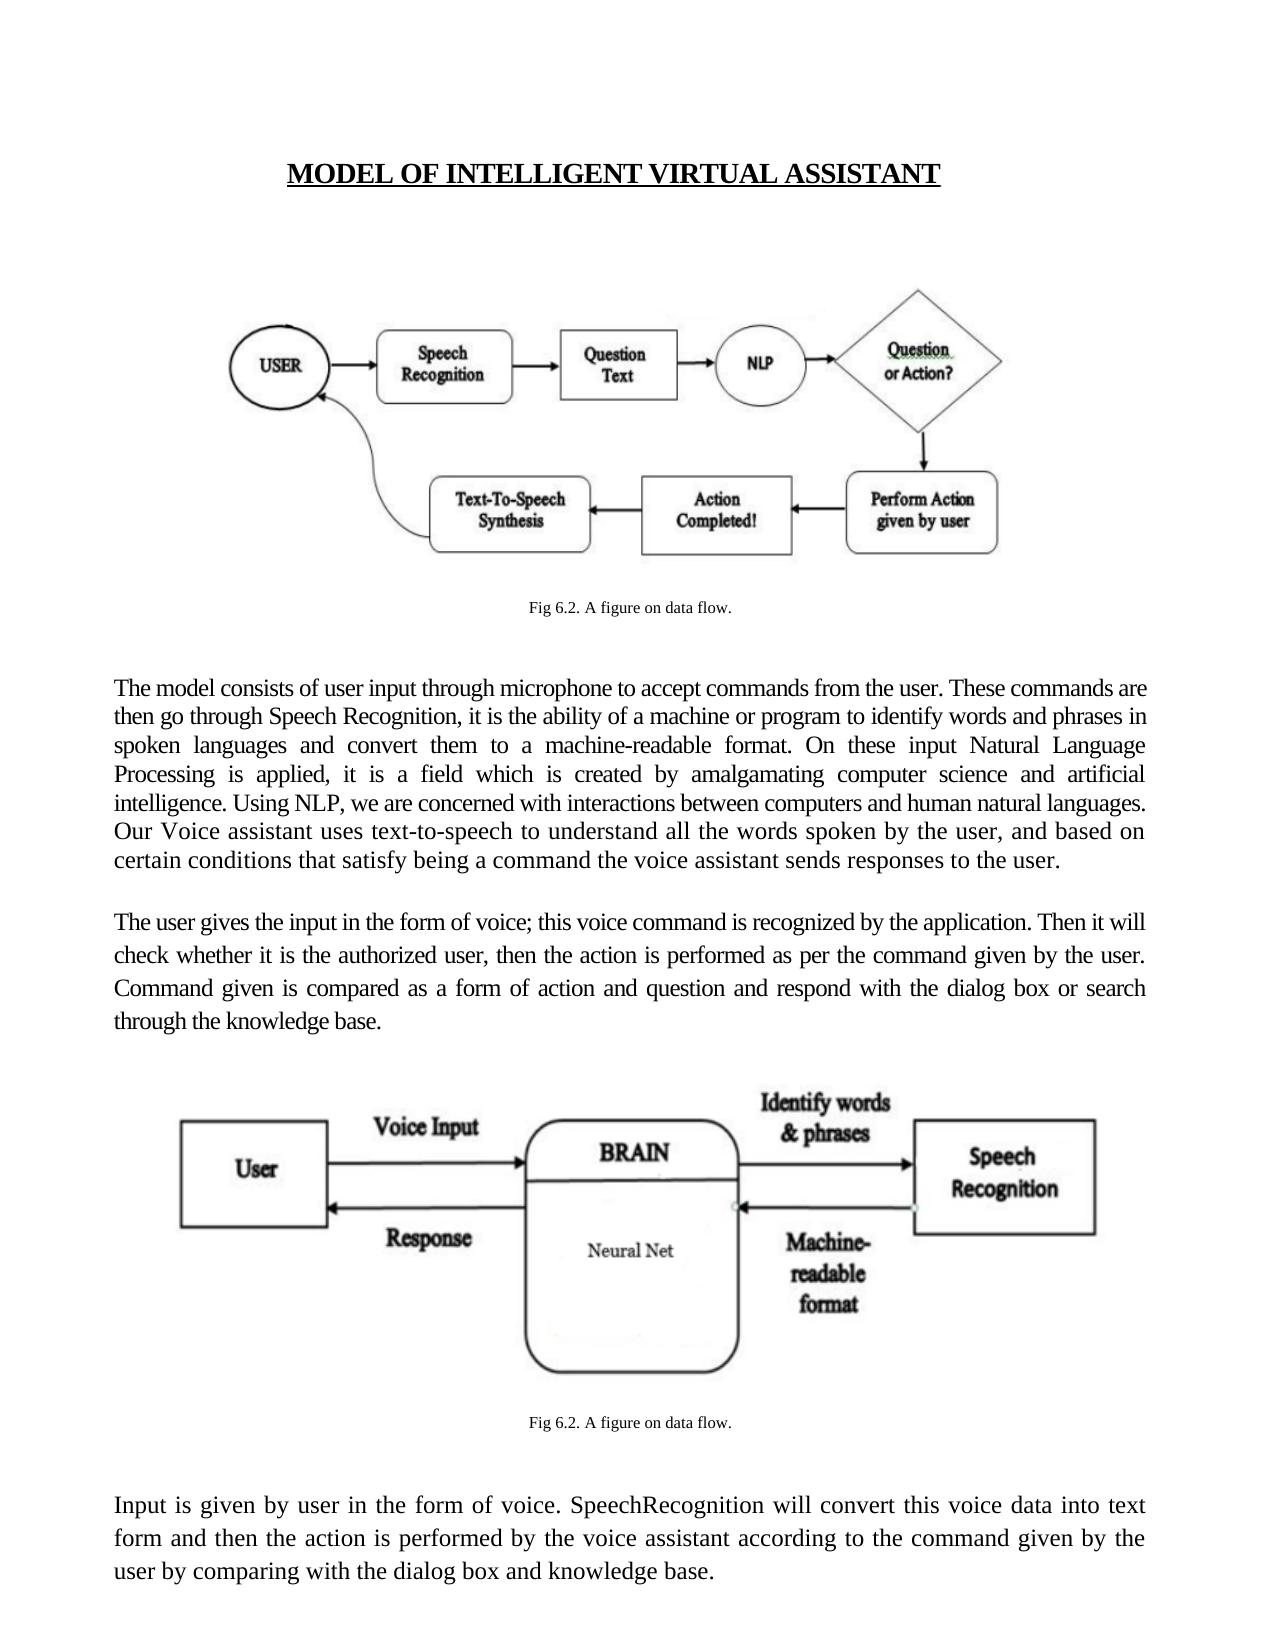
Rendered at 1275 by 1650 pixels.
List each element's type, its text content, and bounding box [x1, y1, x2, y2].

subtitle Fig 6.2. A figure on data flow. [113, 598, 1147, 617]
picture [159, 242, 1159, 598]
subtitle The model consists of user input through microphone to accept commands from the user. These commands are then go through Speech Recognition, it is the ability of a machine or program to identify words and phrases in spoken languages and convert them to a machine-readable format. On these input Natural Language Processing is applied, it is a field which is created by amalgamating computer science and artificial intelligence. Using NLP, we are concerned with interactions between computers and human natural languages. Our Voice assistant uses text-to-speech to understand all the words spoken by the user, and based on certain conditions that satisfy being a command the voice assistant sends responses to the user. [113, 673, 1147, 874]
subtitle Fig 6.2. A figure on data flow. [113, 1413, 1147, 1432]
picture [113, 1072, 1126, 1406]
subtitle The user gives the input in the form of voice; this voice command is recognized by the application. Then it will check whether it is the authorized user, then the action is performed as per the command given by the user. Command given is compared as a form of action and question and respond with the dialog box or search through the knowledge base. [113, 907, 1147, 1035]
subtitle MODEL OF INTELLIGENT VIRTUAL ASSISTANT [159, 156, 1068, 190]
subtitle Input is given by user in the form of voice. SpeechRecognition will convert this voice data into text form and then the action is performed by the voice assistant according to the command given by the user by comparing with the dialog box and knowledge base. [113, 1490, 1147, 1585]
